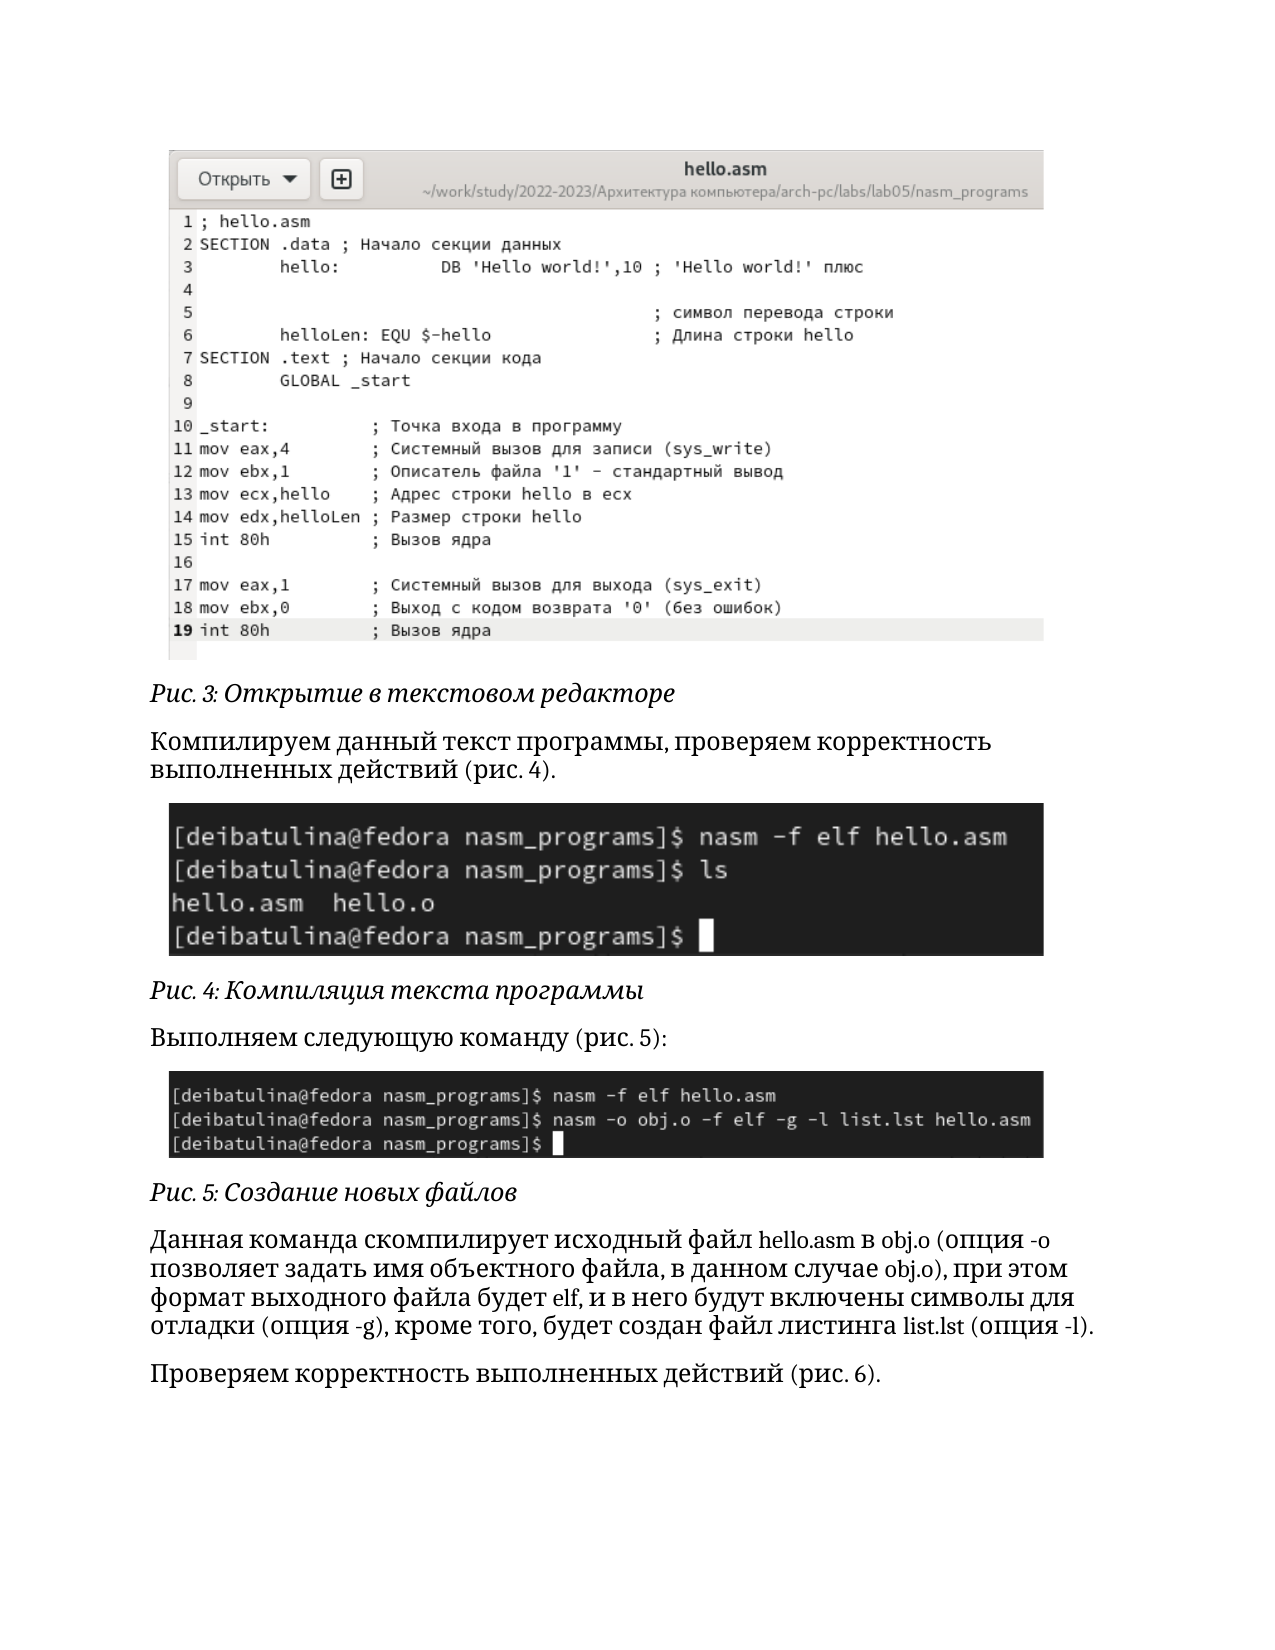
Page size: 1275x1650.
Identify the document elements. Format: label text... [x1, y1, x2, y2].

text Данная команда скомпилирует исходный файл hello.asm в obj.o (опция -o позволяет задать имя объектного файла, в данном случае obj.o), при этом формат выходного файла будет elf, и в него будут включены символы для отладки (опция -g), кроме того, будет создан файл листинга list.lst (опция -l). [150, 1226, 1125, 1341]
text Выполняем следующую команду (рис. 5): [150, 1024, 1125, 1053]
picture [168, 150, 1044, 660]
text Рис. 3: Открытие в текстовом редакторе [150, 680, 1125, 709]
picture [168, 803, 1044, 956]
text Компилируем данный текст программы, проверяем корректность выполненных действий (рис. 4). [150, 727, 1125, 785]
text Рис. 4: Компиляция текста программы [150, 977, 1125, 1005]
text Рис. 5: Создание новых файлов [150, 1178, 1125, 1207]
text Проверяем корректность выполненных действий (рис. 6). [150, 1360, 1125, 1388]
picture [168, 1071, 1044, 1158]
